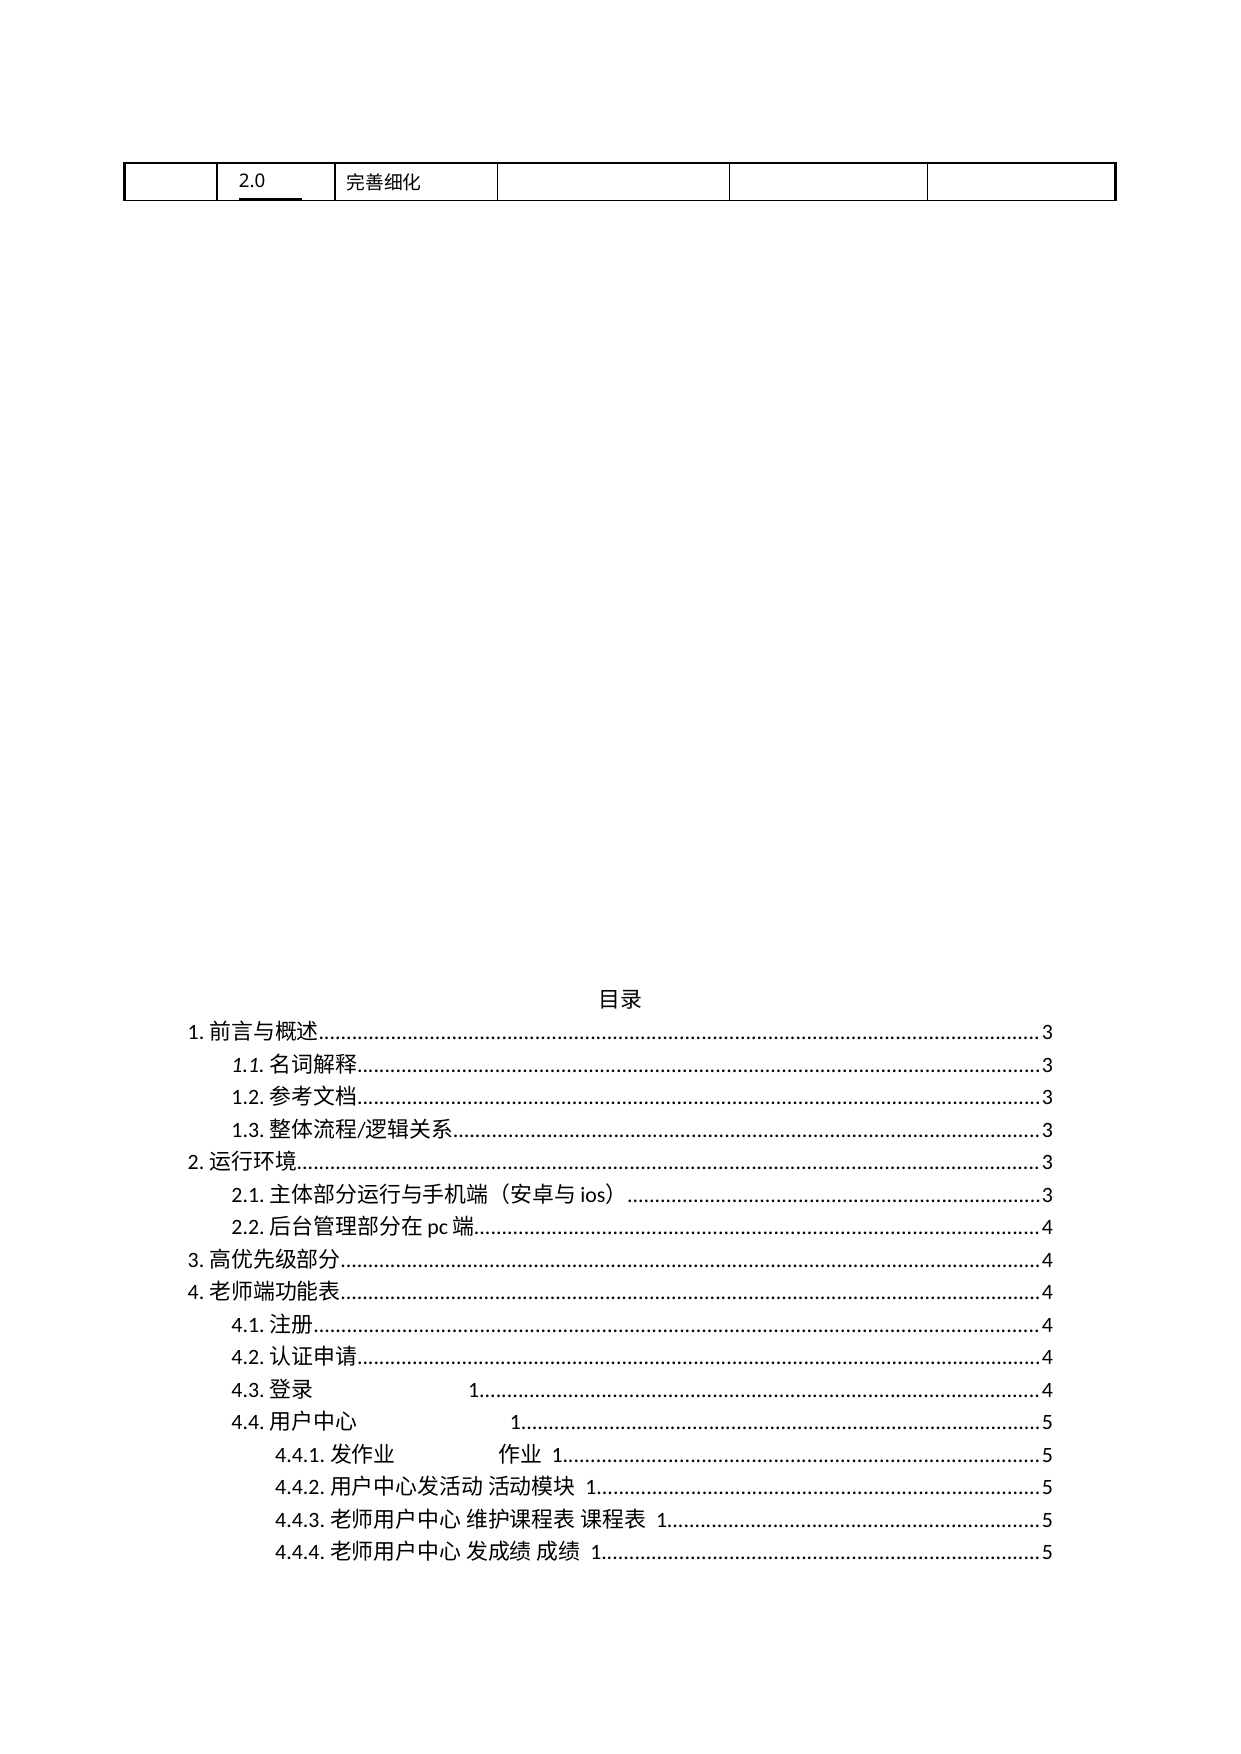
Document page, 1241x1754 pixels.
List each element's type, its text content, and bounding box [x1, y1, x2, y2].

table_cell [730, 164, 927, 200]
table_cell [928, 164, 1114, 200]
table_cell [126, 164, 216, 200]
table_cell [498, 164, 729, 200]
table_cell 2.0 [218, 164, 334, 200]
table_cell 完善细化 [336, 164, 497, 200]
